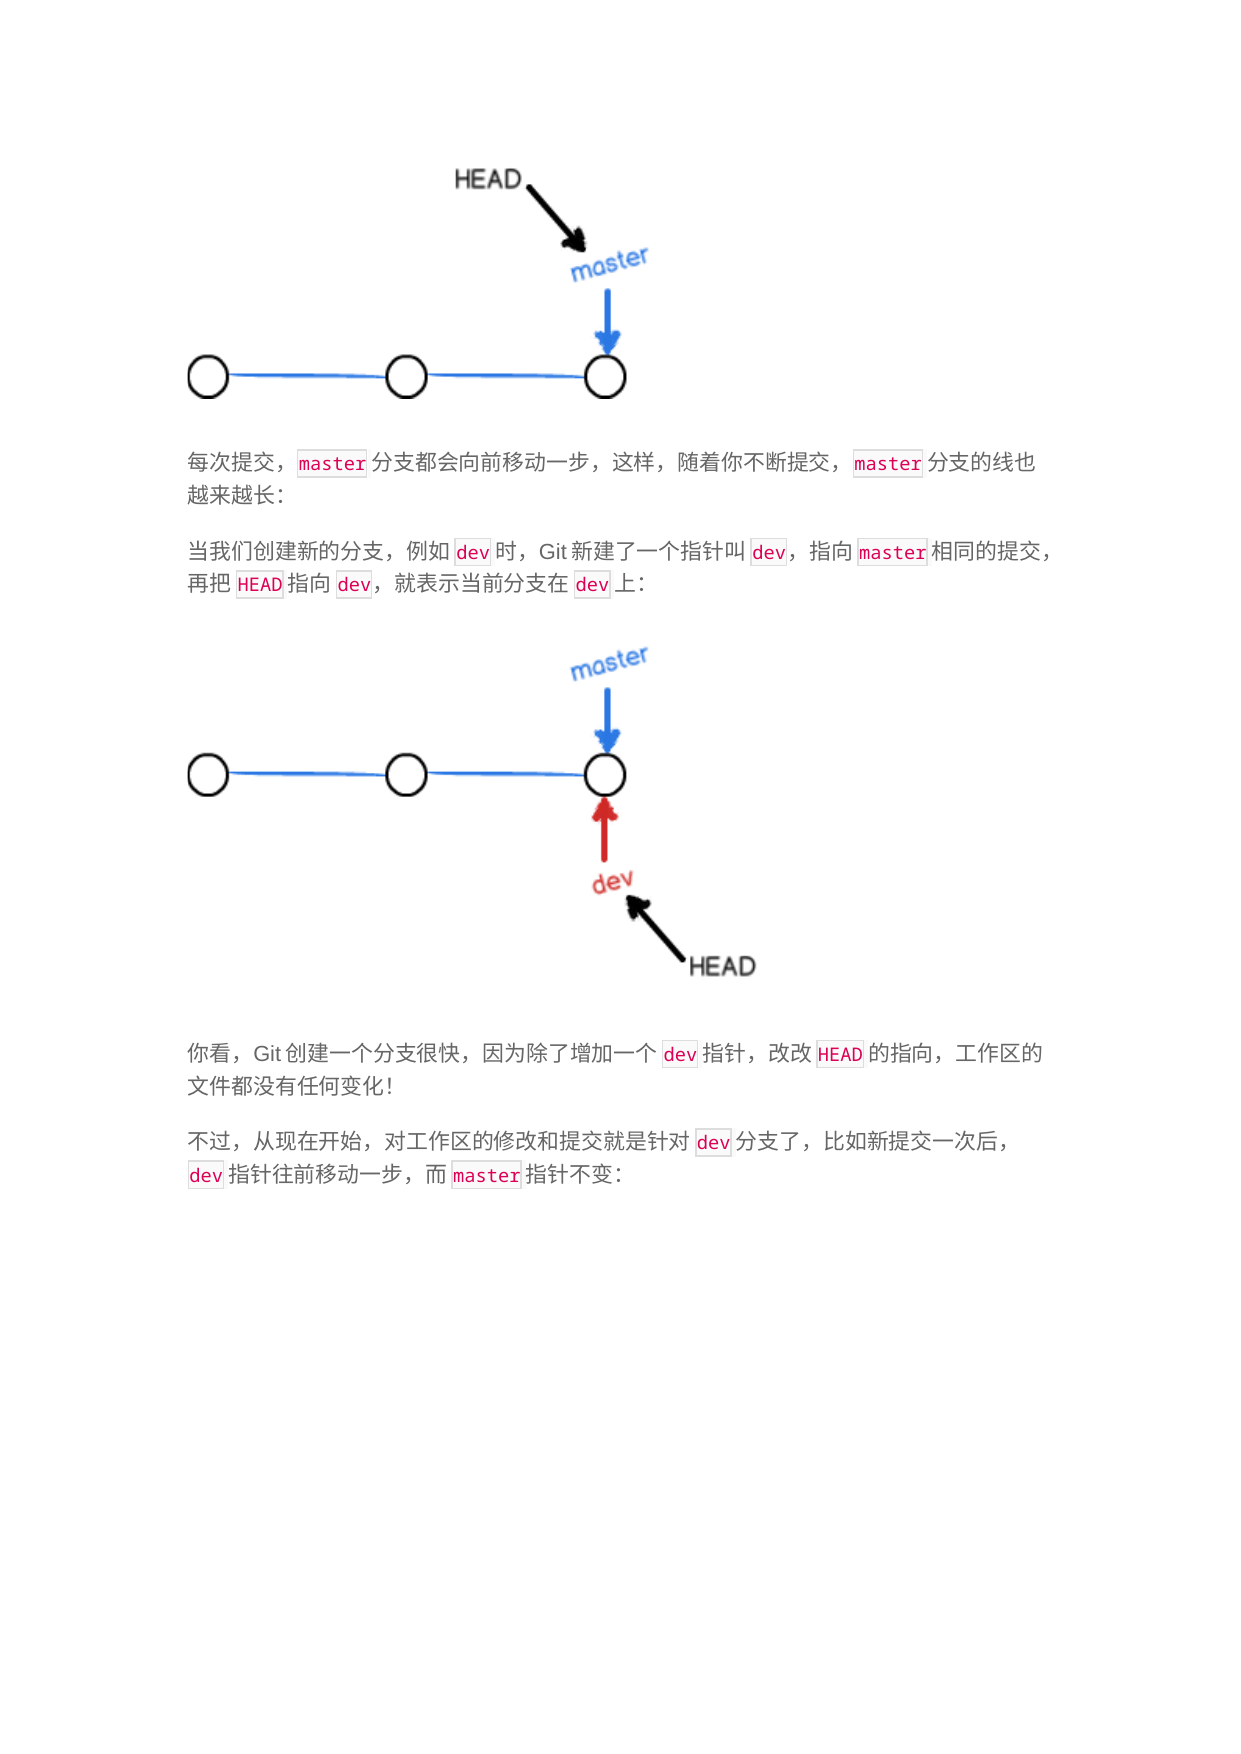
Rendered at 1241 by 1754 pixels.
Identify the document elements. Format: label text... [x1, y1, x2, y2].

picture [187, 162, 658, 399]
text 你看，Git创建一个分支很快，因为除了增加一个dev指针，改改HEAD的指向，工作区的文件都没有任何变化！ [187, 1036, 1053, 1101]
text 不过，从现在开始，对工作区的修改和提交就是针对dev分支了，比如新提交一次后，dev指针往前移动一步，而master指针不变： [187, 1124, 1053, 1189]
picture [187, 622, 761, 986]
text 每次提交，master分支都会向前移动一步，这样，随着你不断提交，master分支的线也越来越长： [187, 445, 1053, 510]
text 当我们创建新的分支，例如dev时，Git新建了一个指针叫dev，指向master相同的提交，再把HEAD指向dev，就表示当前分支在dev上： [187, 534, 1053, 599]
